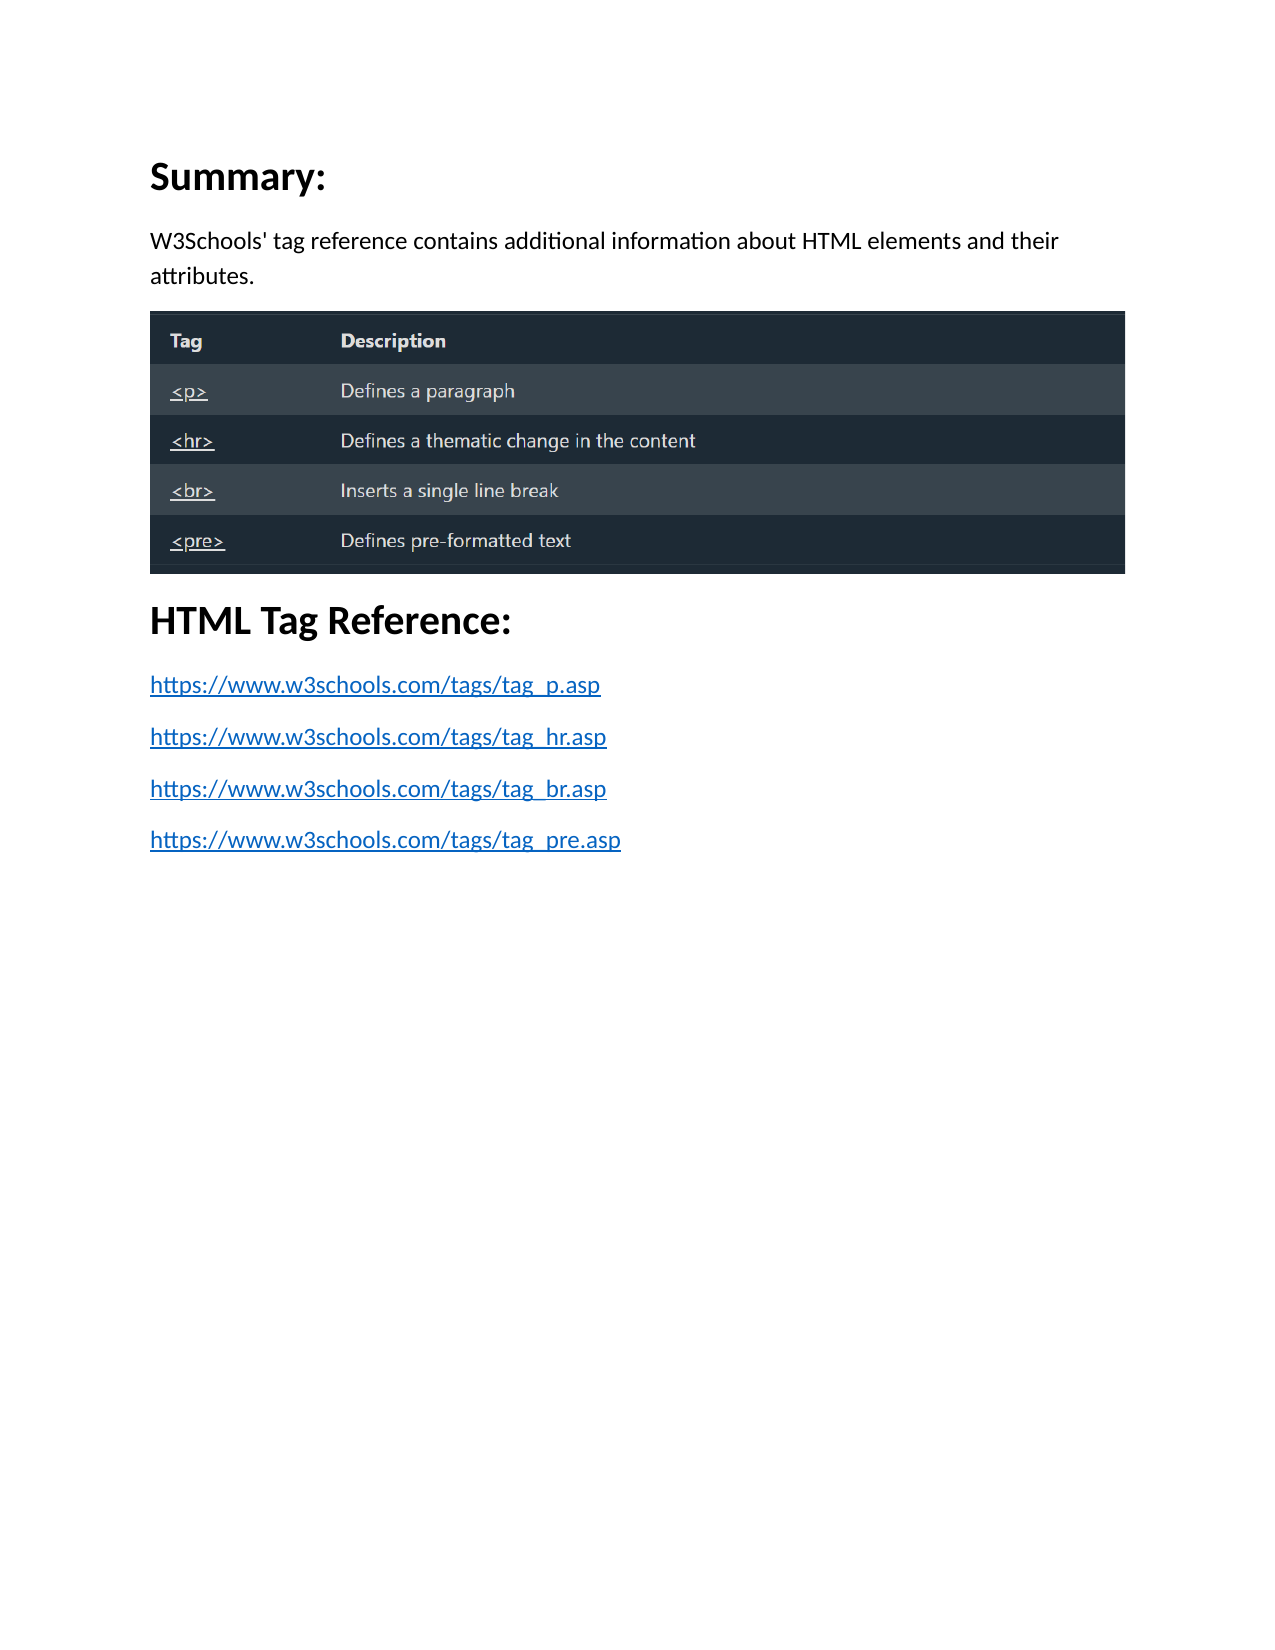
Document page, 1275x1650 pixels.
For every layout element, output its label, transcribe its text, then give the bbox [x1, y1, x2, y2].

text https://www.w3schools.com/tags/tag_p.asp [150, 669, 1125, 700]
picture [150, 311, 1125, 574]
text https://www.w3schools.com/tags/tag_br.asp [150, 773, 1125, 803]
text https://www.w3schools.com/tags/tag_hr.asp [150, 721, 1125, 752]
text Summary: [150, 150, 1125, 201]
text https://www.w3schools.com/tags/tag_pre.asp [150, 824, 1125, 855]
text HTML Tag Reference: [150, 594, 1125, 645]
text W3Schools' tag reference contains additional information about HTML elements and their attributes. [150, 225, 1125, 291]
